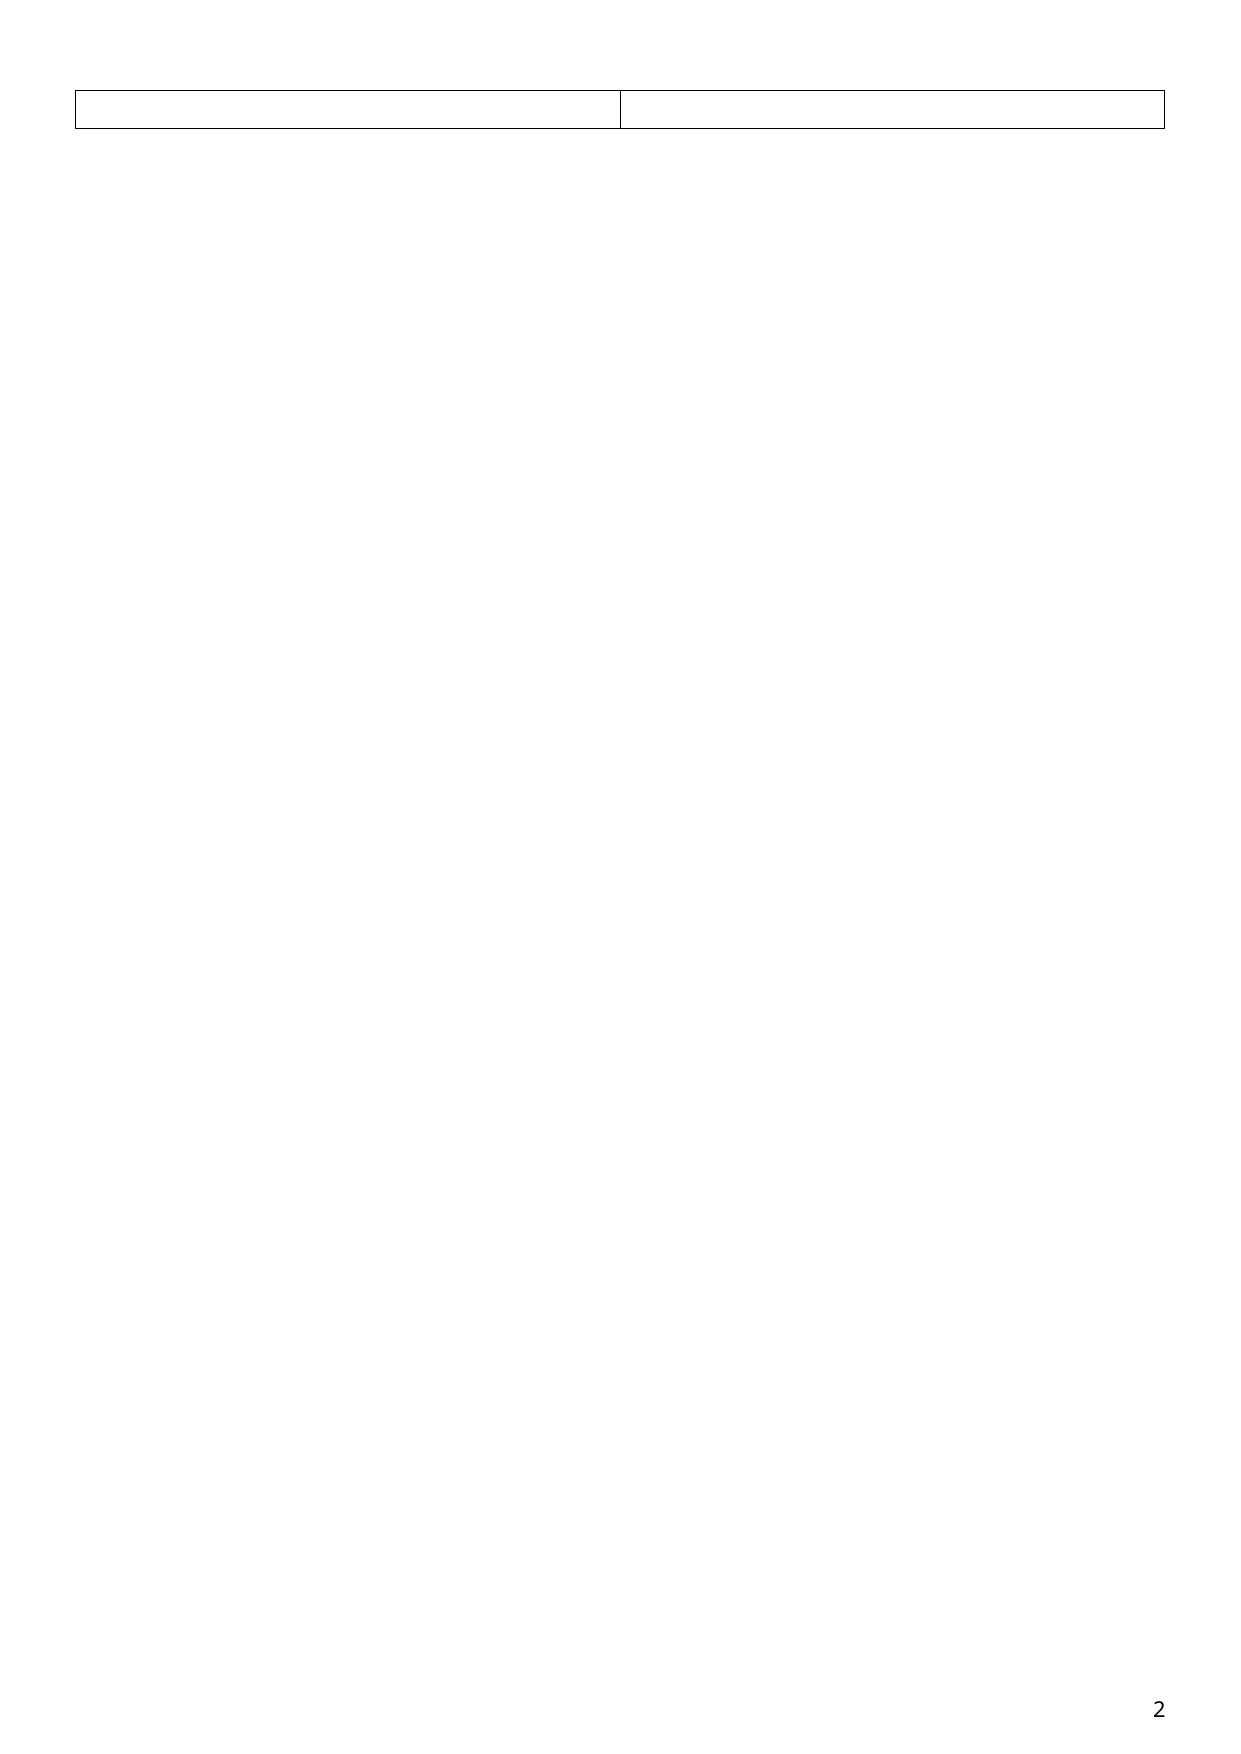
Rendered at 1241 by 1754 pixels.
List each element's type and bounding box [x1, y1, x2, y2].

table_cell [76, 91, 620, 128]
table_cell [621, 91, 1164, 128]
